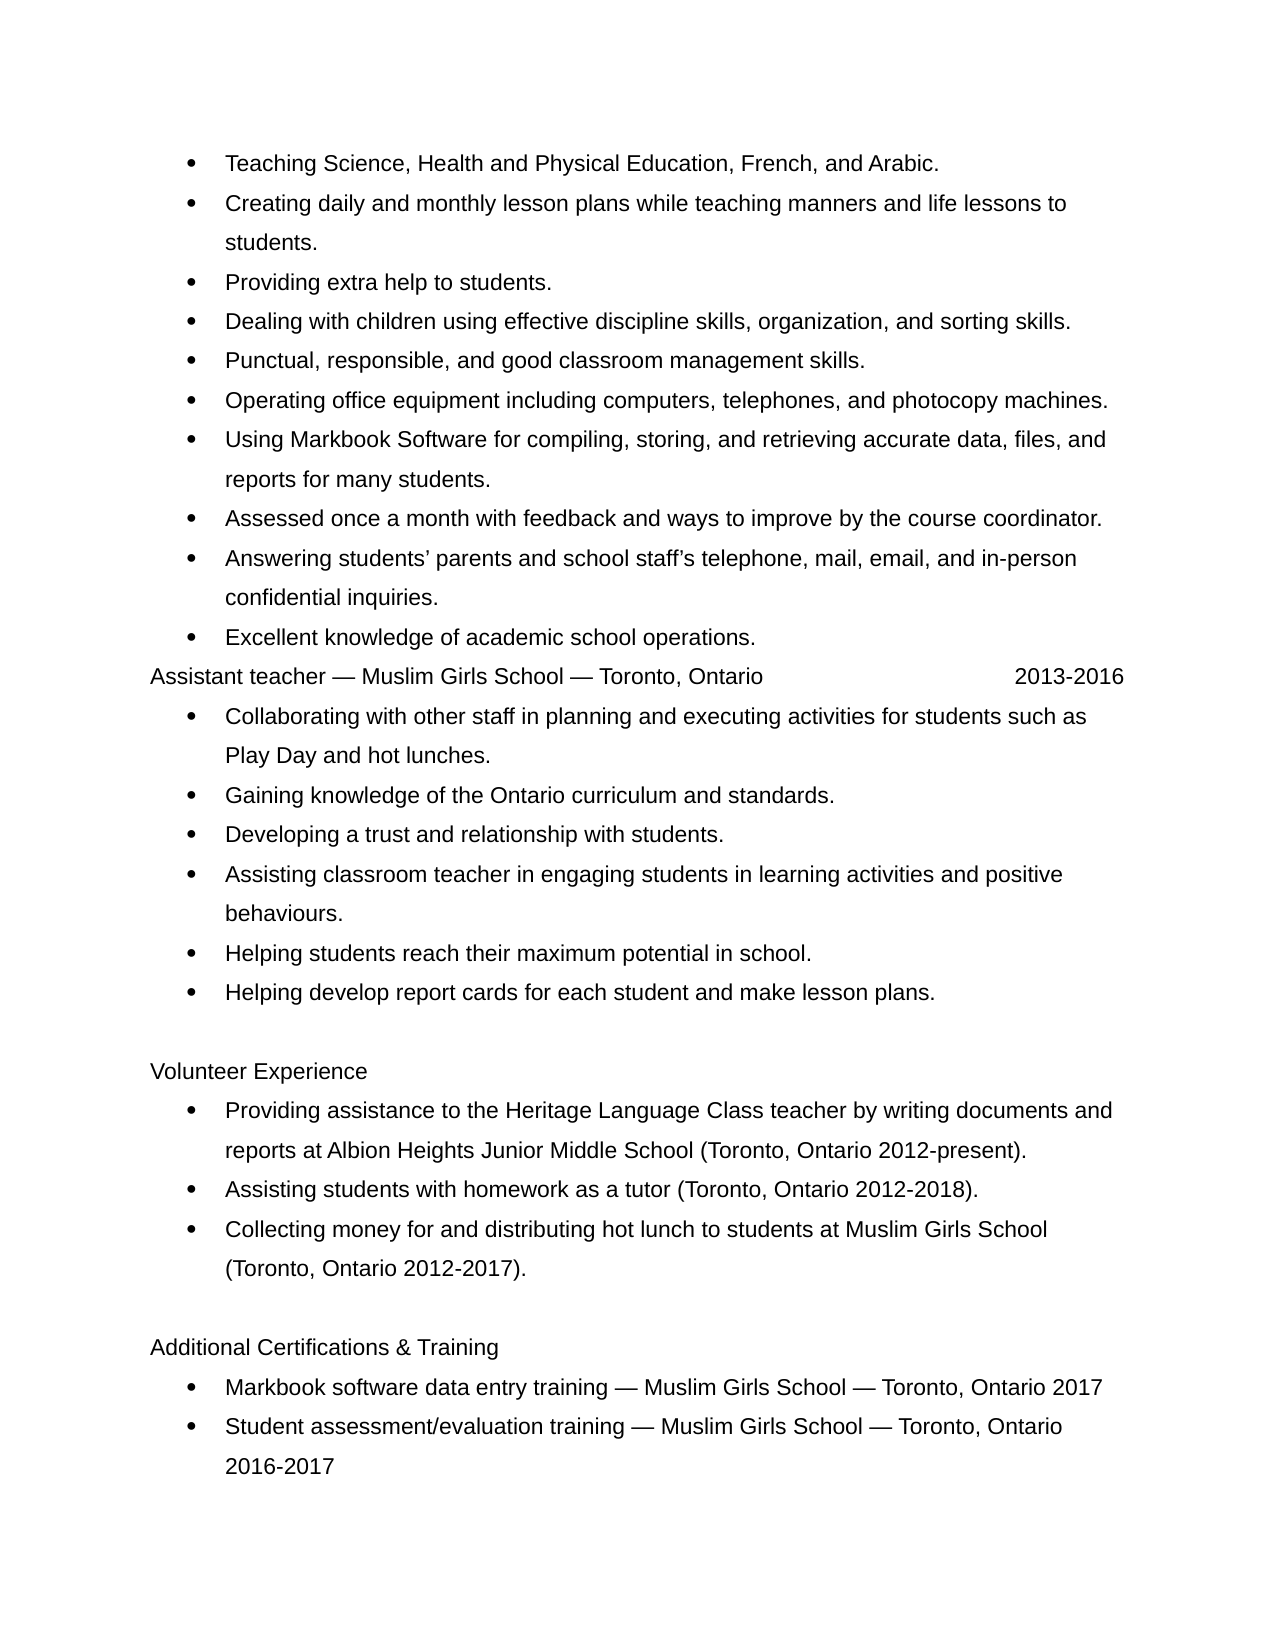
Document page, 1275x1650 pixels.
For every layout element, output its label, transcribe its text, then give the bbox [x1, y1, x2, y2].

list Answering students’ parents and school staff’s telephone, mail, email, and in-person confidential inquiries. [187, 545, 1125, 611]
list Assisting students with homework as a tutor (Toronto, Ontario 2012-2018). [187, 1176, 1125, 1203]
list Collecting money for and distributing hot lunch to students at Muslim Girls School (Toronto, Ontario 2012-2017). [187, 1216, 1125, 1282]
text Assistant teacher — Muslim Girls School — Toronto, Ontario 2013-2016 [150, 663, 1125, 689]
list Creating daily and monthly lesson plans while teaching manners and life lessons to students. [187, 189, 1125, 255]
list Excellent knowledge of academic school operations. [187, 624, 1125, 650]
text Additional Certifications & Training [150, 1334, 1125, 1361]
text Volunteer Experience [150, 1058, 1125, 1084]
list Developing a trust and relationship with students. [187, 821, 1125, 847]
list Teaching Science, Health and Physical Education, French, and Arabic. [187, 150, 1125, 176]
list Helping develop report cards for each student and make lesson plans. [187, 979, 1125, 1005]
list Operating office equipment including computers, telephones, and photocopy machines. [187, 387, 1125, 413]
list Dealing with children using effective discipline skills, organization, and sorting skills. [187, 308, 1125, 334]
list Punctual, responsible, and good classroom management skills. [187, 347, 1125, 374]
list Gaining knowledge of the Ontario curriculum and standards. [187, 782, 1125, 808]
list Assessed once a month with feedback and ways to improve by the course coordinator. [187, 505, 1125, 532]
list Student assessment/evaluation training — Muslim Girls School — Toronto, Ontario 2016-2017 [187, 1413, 1125, 1479]
list Helping students reach their maximum potential in school. [187, 939, 1125, 966]
list Collaborating with other staff in planning and executing activities for students such as Play Day and hot lunches. [187, 703, 1125, 768]
list Providing assistance to the Heritage Language Class teacher by writing documents and reports at Albion Heights Junior Middle School (Toronto, Ontario 2012-present). [187, 1097, 1125, 1163]
list Assisting classroom teacher in engaging students in learning activities and positive behaviours. [187, 861, 1125, 926]
list Markbook software data entry training — Muslim Girls School — Toronto, Ontario 2017 [187, 1374, 1125, 1400]
list Using Markbook Software for compiling, storing, and retrieving accurate data, files, and reports for many students. [187, 426, 1125, 492]
list Providing extra help to students. [187, 268, 1125, 295]
